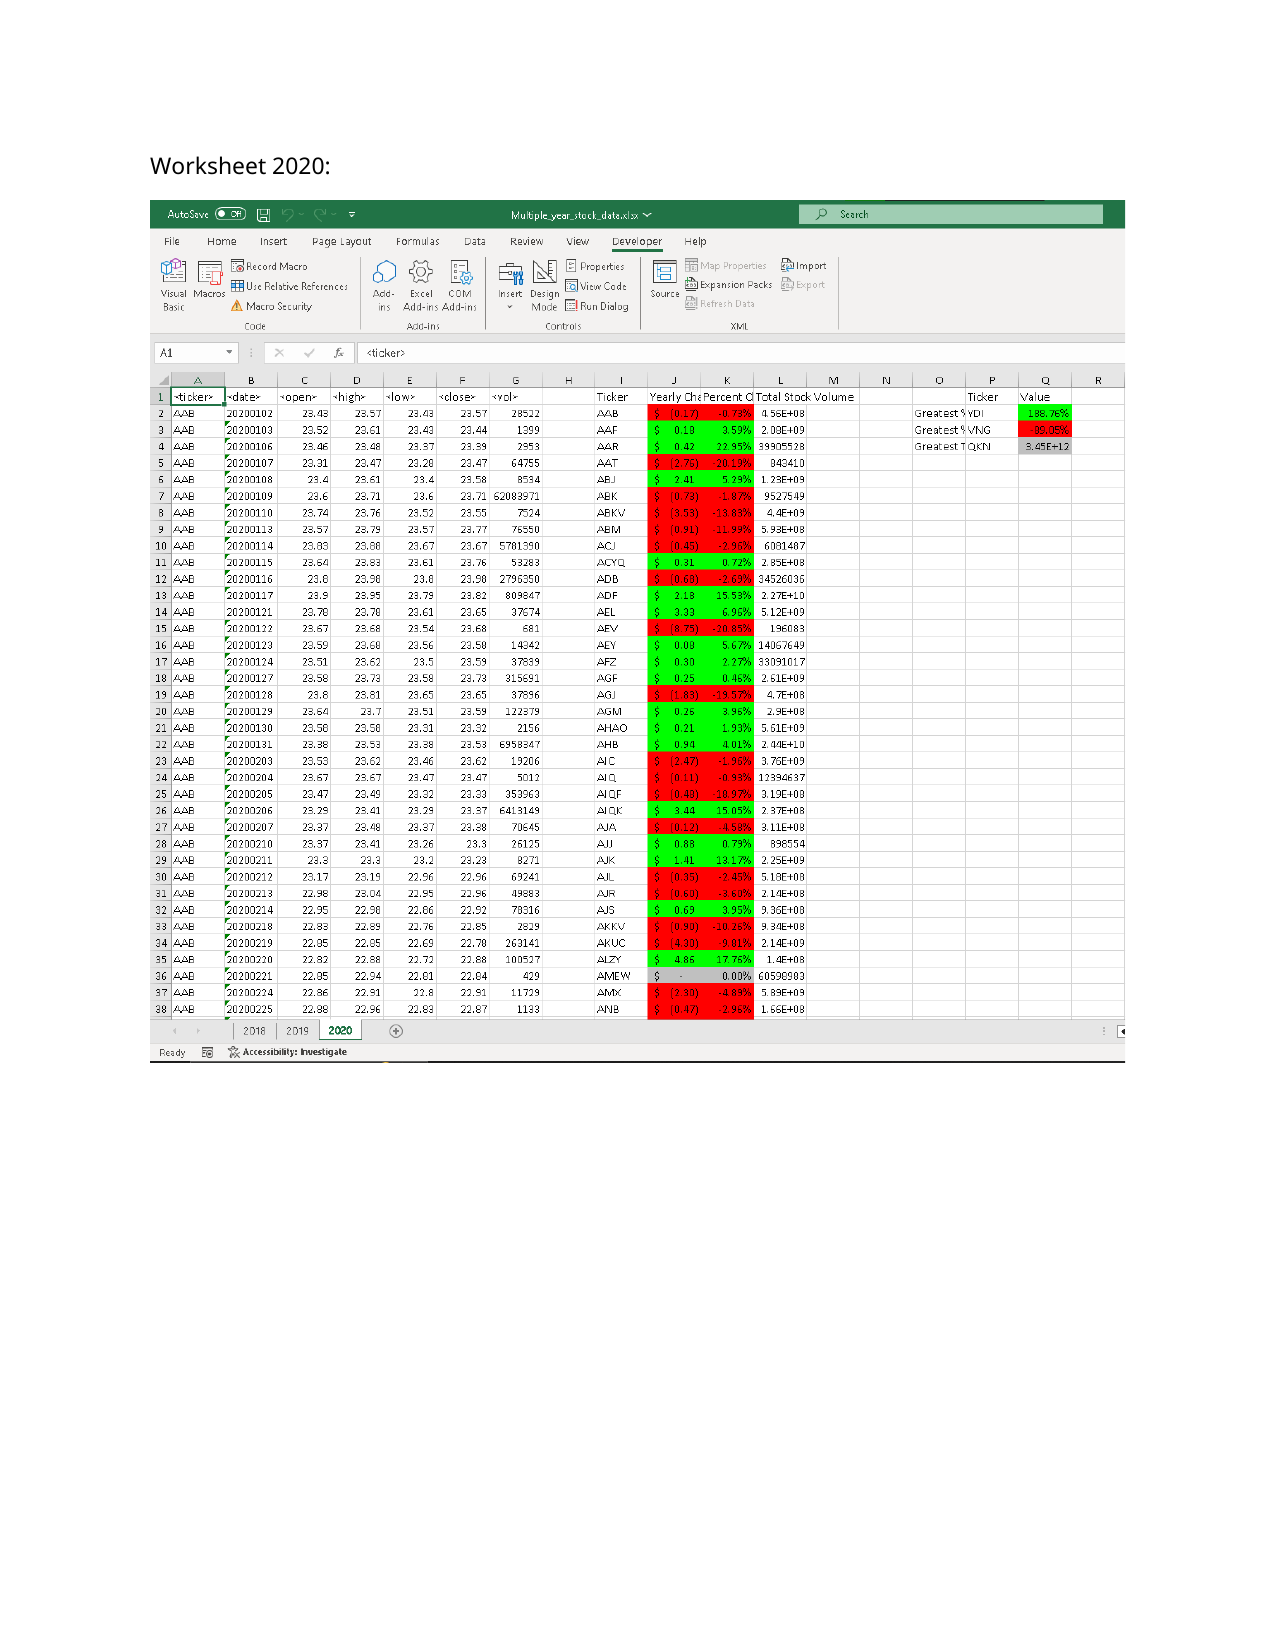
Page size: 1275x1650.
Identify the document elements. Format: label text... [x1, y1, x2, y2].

picture [150, 200, 1125, 1063]
text Worksheet 2020: [150, 150, 1125, 181]
